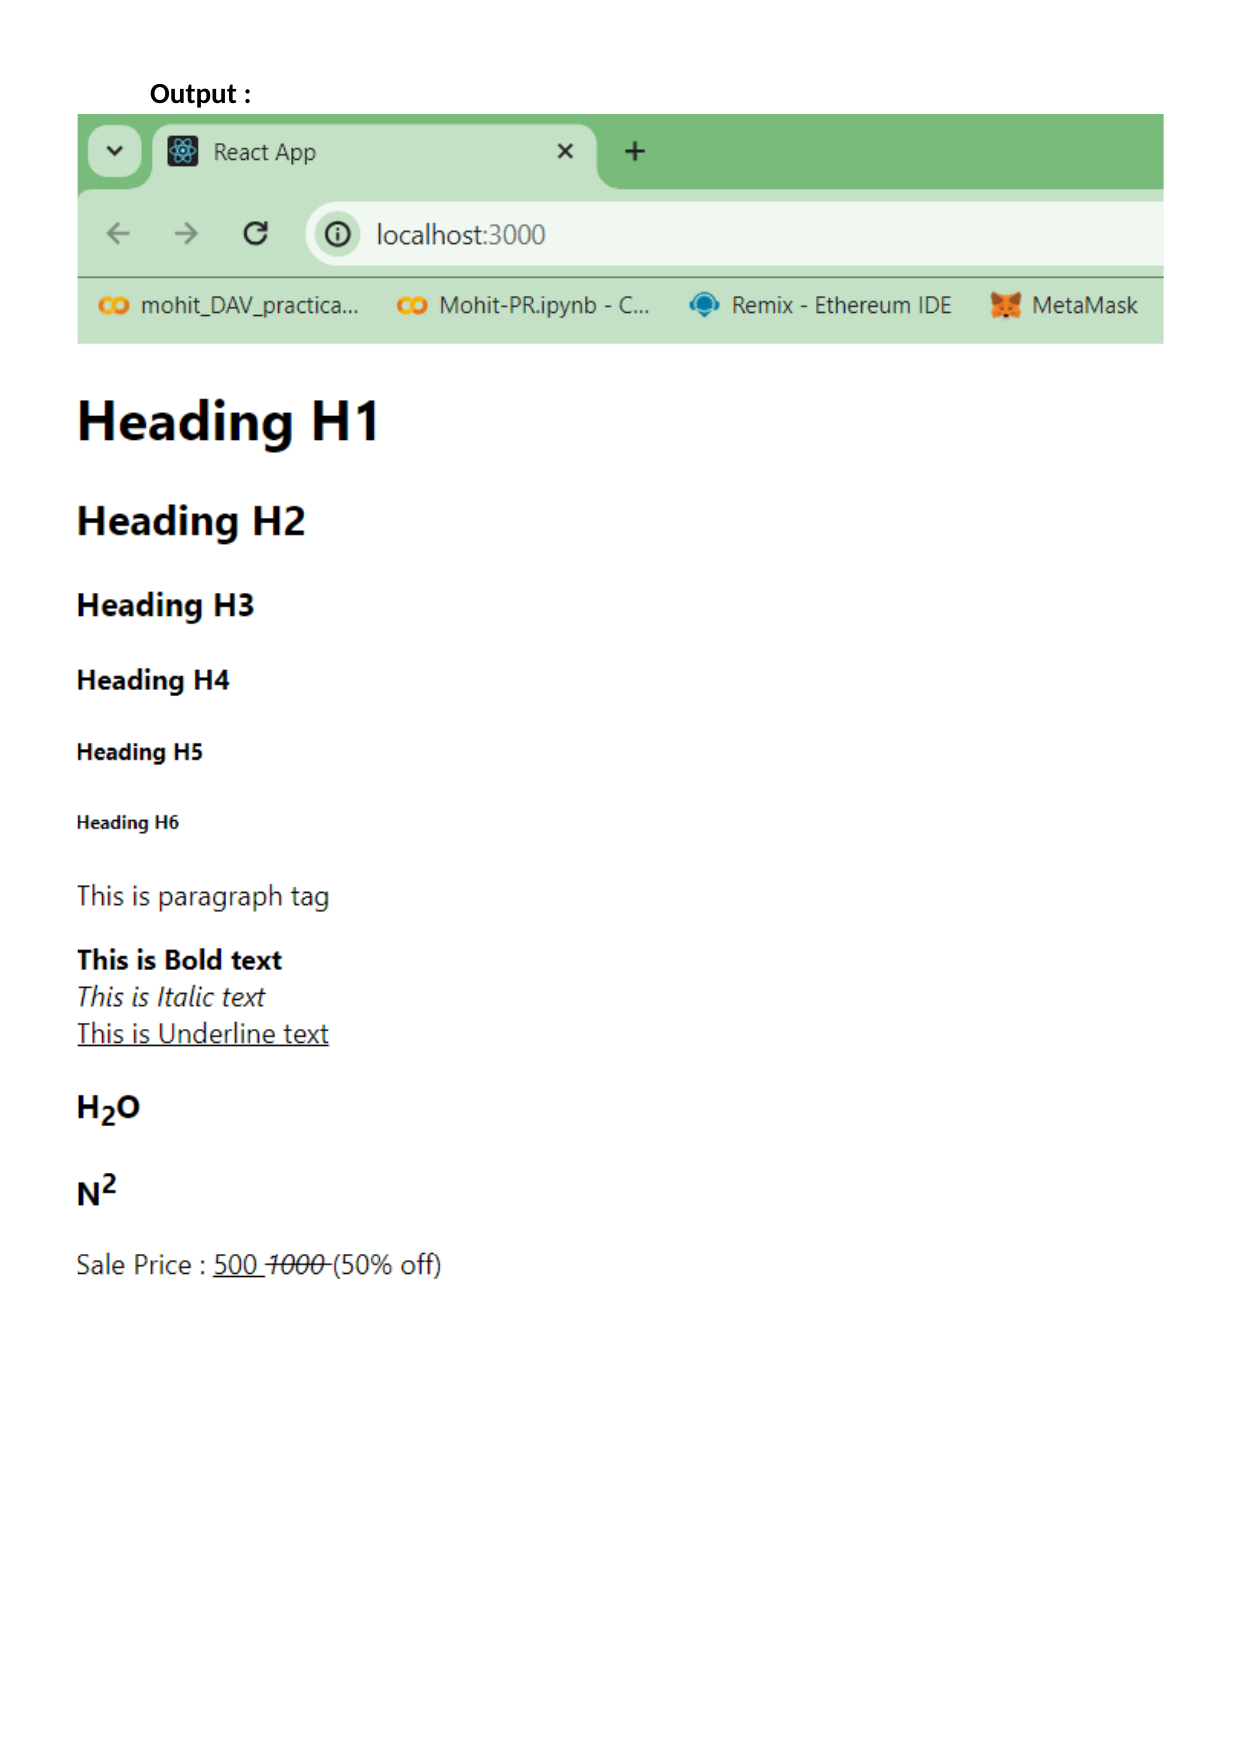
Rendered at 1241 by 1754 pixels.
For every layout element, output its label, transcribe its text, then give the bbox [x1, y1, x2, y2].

text Output : [150, 75, 1165, 111]
picture [76, 114, 1163, 1298]
